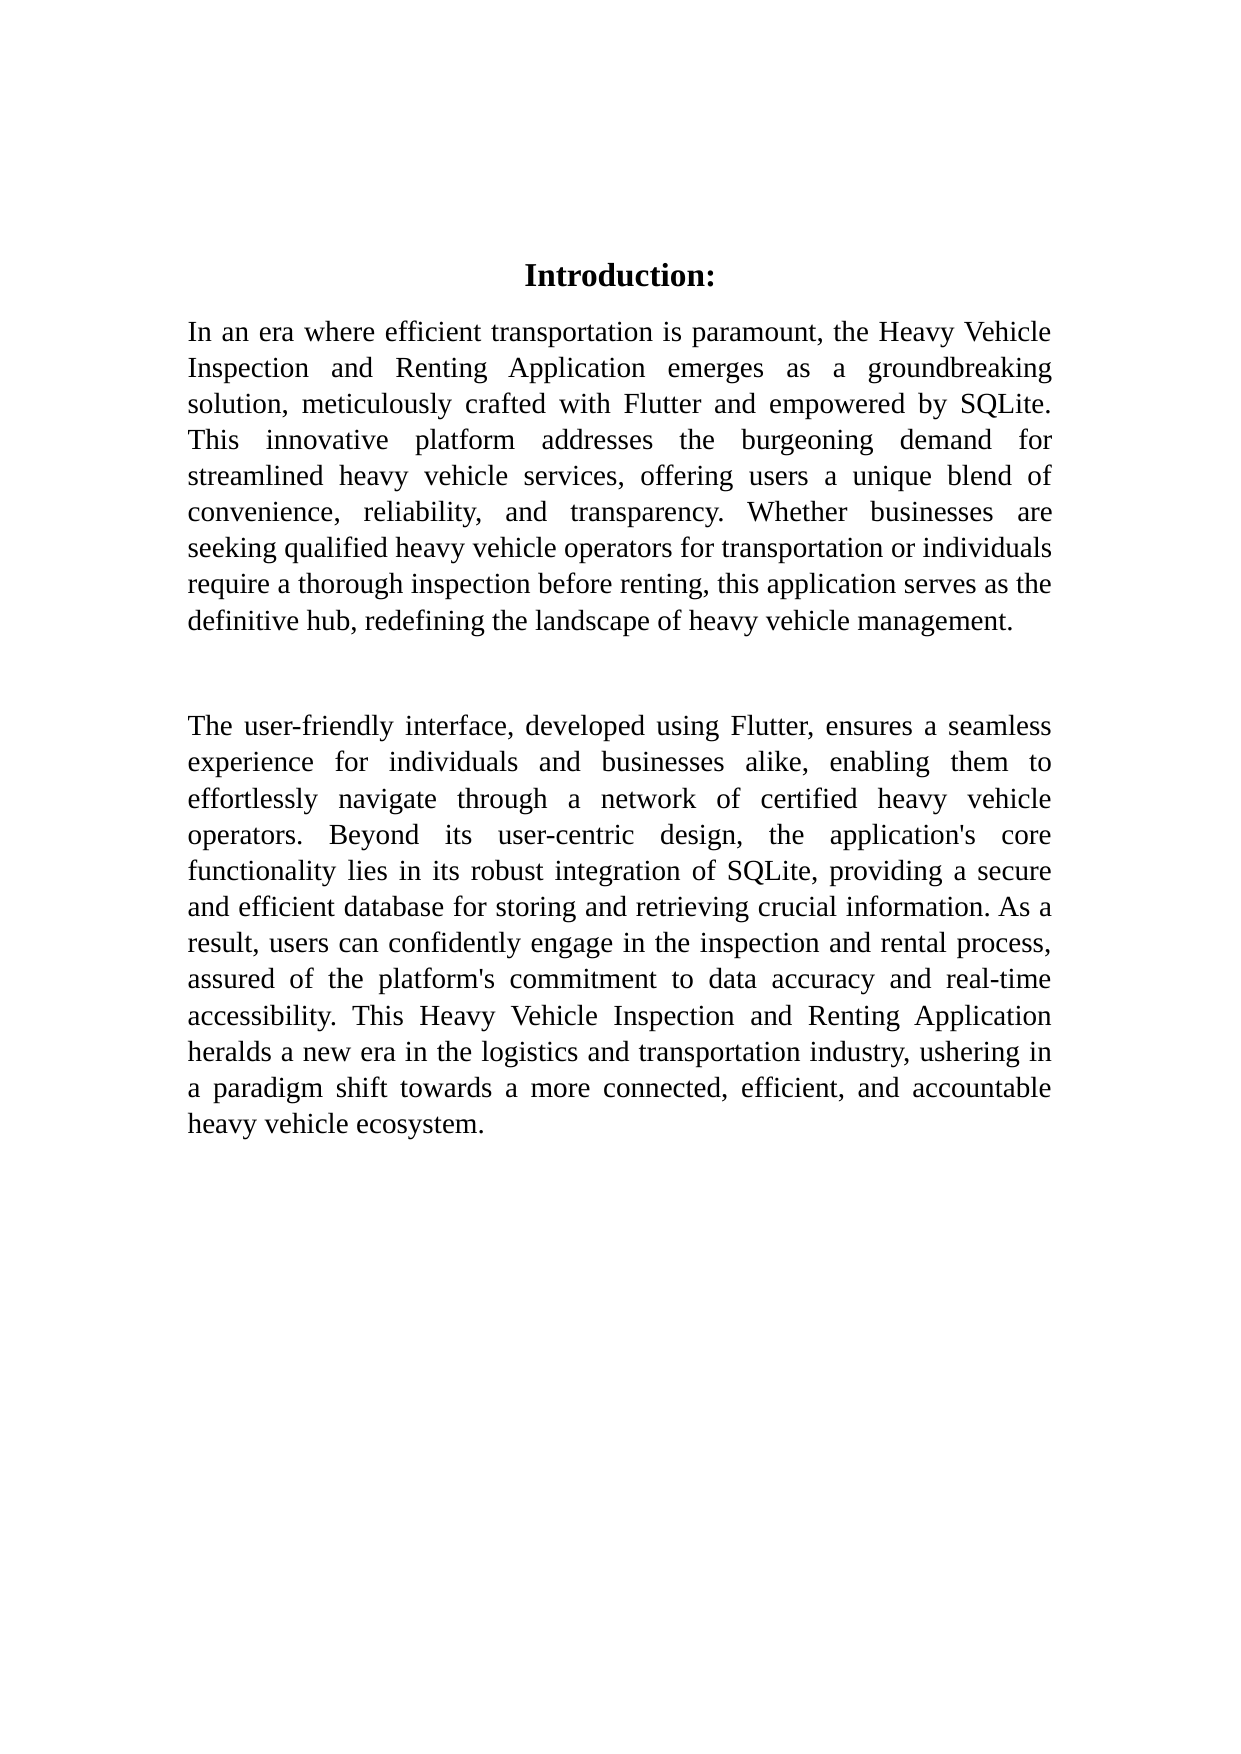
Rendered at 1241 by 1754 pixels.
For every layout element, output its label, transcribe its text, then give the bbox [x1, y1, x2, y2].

text Introduction: [187, 256, 1053, 294]
text In an era where efficient transportation is paramount, the Heavy Vehicle Inspection and Renting Application emerges as a groundbreaking solution, meticulously crafted with Flutter and empowered by SQLite. This innovative platform addresses the burgeoning demand for streamlined heavy vehicle services, offering users a unique blend of convenience, reliability, and transparency. Whether businesses are seeking qualified heavy vehicle operators for transportation or individuals require a thorough inspection before renting, this application serves as the definitive hub, redefining the landscape of heavy vehicle management. [187, 314, 1053, 636]
text The user-friendly interface, developed using Flutter, ensures a seamless experience for individuals and businesses alike, enabling them to effortlessly navigate through a network of certified heavy vehicle operators. Beyond its user-centric design, the application's core functionality lies in its robust integration of SQLite, providing a secure and efficient database for storing and retrieving crucial information. As a result, users can confidently engage in the inspection and rental process, assured of the platform's commitment to data accuracy and real-time accessibility. This Heavy Vehicle Inspection and Renting Application heralds a new era in the logistics and transportation industry, ushering in a paradigm shift towards a more connected, efficient, and accountable heavy vehicle ecosystem. [187, 708, 1053, 1139]
